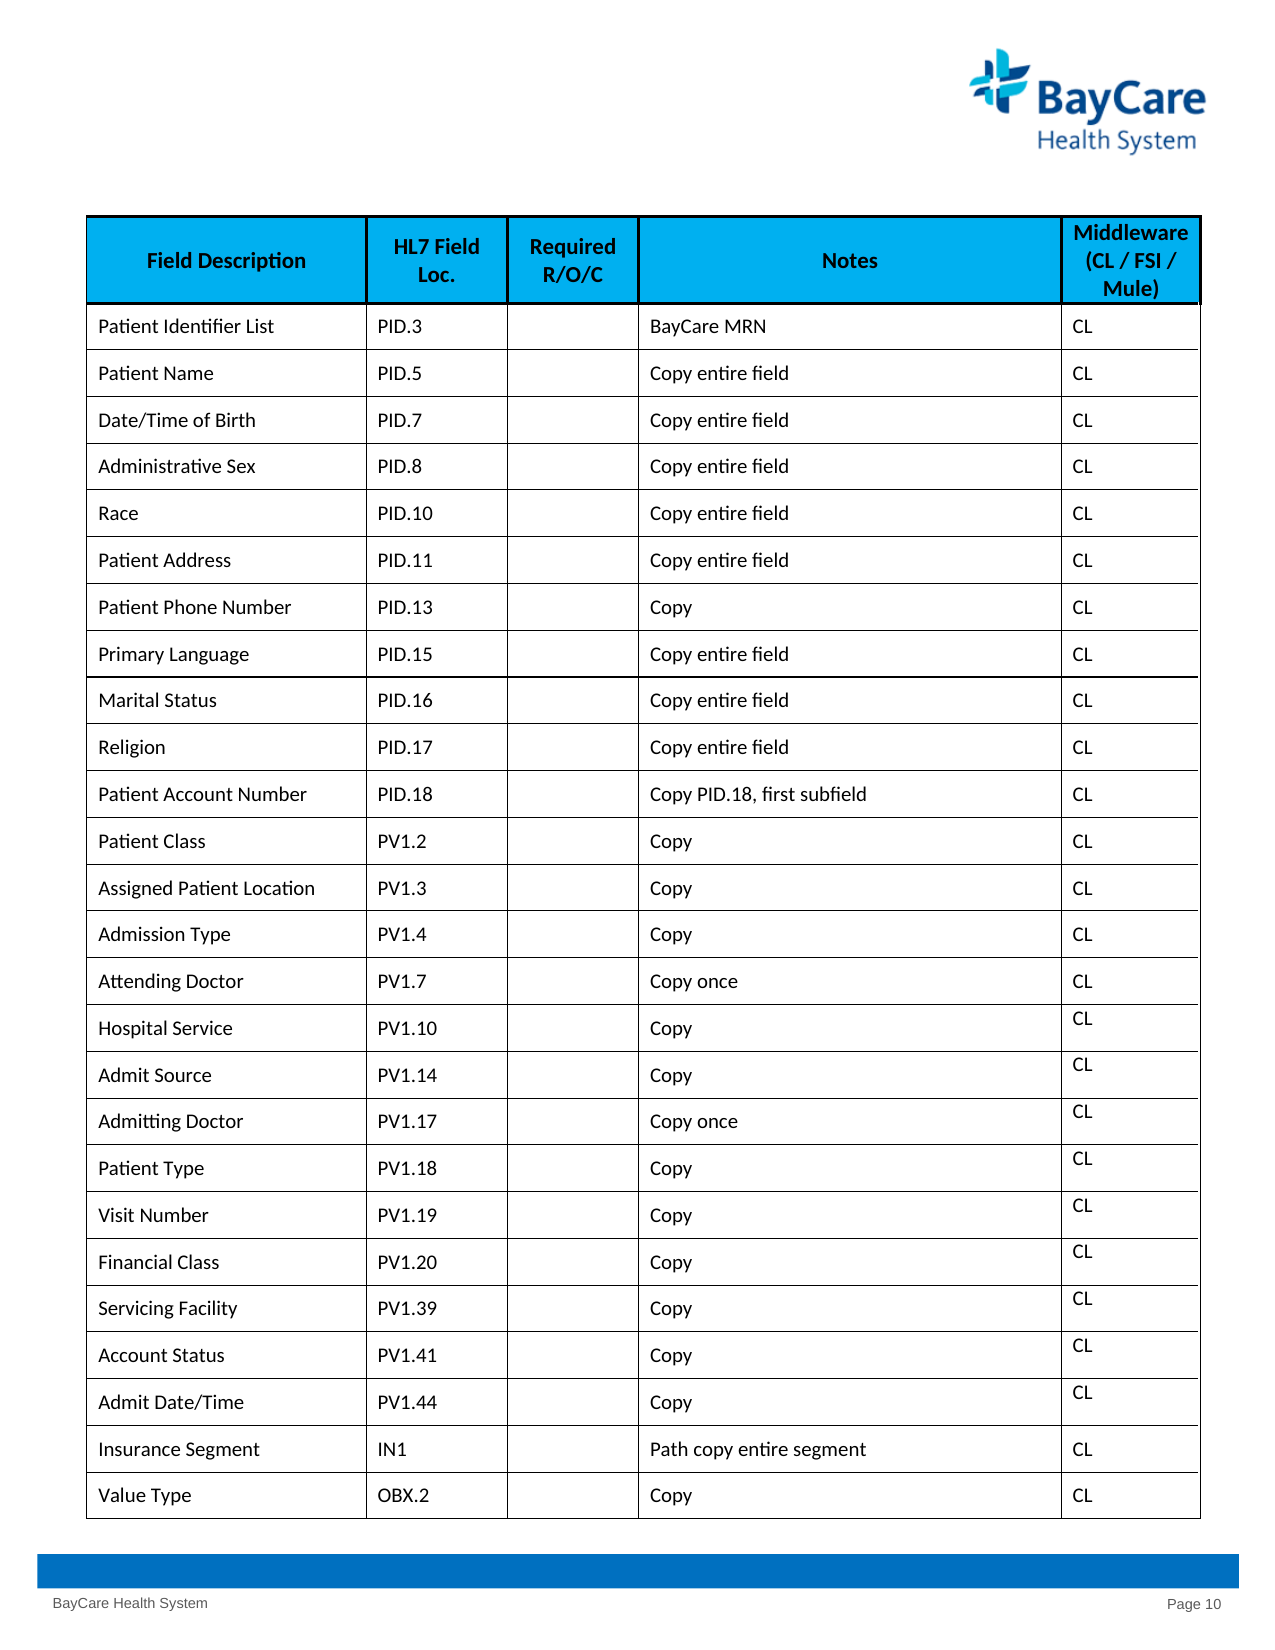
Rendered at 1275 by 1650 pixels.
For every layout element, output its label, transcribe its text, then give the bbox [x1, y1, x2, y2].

table_cell CL [1062, 676, 1200, 723]
table_cell Copy once [639, 1099, 1061, 1144]
table_cell Copy entire field [639, 444, 1061, 489]
table_cell PV1.4 [367, 911, 507, 957]
table_cell CL [1062, 864, 1200, 910]
table_cell PV1.44 [367, 1379, 507, 1425]
table_cell Patient Name [87, 350, 366, 396]
table_cell Patient Class [87, 818, 366, 863]
table_cell Patient Account Number [87, 771, 366, 817]
table_cell PV1.17 [367, 1099, 507, 1144]
table_cell PID.7 [367, 397, 507, 443]
table_cell Copy [639, 1286, 1061, 1331]
table_cell [508, 631, 638, 676]
table_cell [508, 724, 638, 770]
table_cell [508, 678, 638, 723]
table_cell [508, 1145, 638, 1191]
table_cell [508, 1426, 638, 1472]
table_cell PID.5 [367, 350, 507, 396]
table_cell CL [1062, 1098, 1200, 1144]
table_cell Admit Date/Time [87, 1379, 366, 1425]
table_cell [508, 537, 638, 583]
table_cell CL [1062, 1051, 1200, 1097]
table_cell Copy entire field [639, 678, 1061, 723]
table_cell Servicing Facility [87, 1286, 366, 1331]
table_cell Admit Source [87, 1052, 366, 1097]
table_cell CL [1062, 1331, 1200, 1378]
table_cell CL [1062, 1238, 1200, 1284]
table_cell [508, 305, 638, 349]
table_cell Admitting Doctor [87, 1099, 366, 1144]
table_cell Copy entire field [639, 490, 1061, 536]
table_cell [508, 584, 638, 630]
table_cell CL [1062, 536, 1200, 583]
table_cell Copy [639, 865, 1061, 910]
table_cell Patient Type [87, 1145, 366, 1191]
table_cell CL [1062, 489, 1200, 536]
table_cell CL [1062, 1144, 1200, 1191]
table_cell Copy [639, 1332, 1061, 1378]
table_header Notes [640, 218, 1060, 302]
table_cell PV1.10 [367, 1005, 507, 1051]
table_cell PV1.7 [367, 958, 507, 1004]
table_cell CL [1062, 1472, 1200, 1518]
table_cell [508, 397, 638, 443]
table_cell Copy [639, 911, 1061, 957]
table_cell Religion [87, 724, 366, 770]
table_cell [508, 771, 638, 817]
table_cell Race [87, 490, 366, 536]
table_cell PID.13 [367, 584, 507, 630]
table_cell CL [1062, 583, 1200, 630]
table_cell [508, 490, 638, 536]
table_cell CL [1062, 1004, 1200, 1051]
table_cell PV1.14 [367, 1052, 507, 1097]
table_cell Copy entire field [639, 350, 1061, 396]
table_cell PV1.39 [367, 1286, 507, 1331]
table_cell Primary Language [87, 631, 366, 676]
table_cell Copy [639, 1005, 1061, 1051]
table_cell [508, 958, 638, 1004]
table_cell [508, 1473, 638, 1518]
table_cell PID.11 [367, 537, 507, 583]
table_cell PID.8 [367, 444, 507, 489]
table_cell [508, 818, 638, 863]
table_cell BayCare MRN [639, 305, 1061, 349]
table_cell [508, 1052, 638, 1097]
table_cell CL [1062, 770, 1200, 817]
table_header Field Description [87, 218, 365, 302]
table_cell CL [1062, 1191, 1200, 1238]
table_cell PID.16 [367, 678, 507, 723]
table_cell CL [1062, 302, 1200, 349]
table_cell PV1.19 [367, 1192, 507, 1238]
table_cell OBX.2 [367, 1473, 507, 1518]
table_cell Date/Time of Birth [87, 397, 366, 443]
table_cell Marital Status [87, 678, 366, 723]
table_cell Patient Phone Number [87, 584, 366, 630]
table_header Required R/O/C [509, 218, 637, 302]
table_cell Path copy entire segment [639, 1426, 1061, 1472]
table_cell Copy entire field [639, 537, 1061, 583]
table_cell Copy entire field [639, 724, 1061, 770]
table_cell CL [1062, 349, 1200, 396]
table_cell [508, 444, 638, 489]
table_cell Value Type [87, 1473, 366, 1518]
table_cell CL [1062, 1425, 1200, 1472]
table_header HL7 Field Loc. [368, 218, 506, 302]
table_cell PID.15 [367, 631, 507, 676]
table_cell [508, 1099, 638, 1144]
table_cell PV1.3 [367, 865, 507, 910]
table_cell Patient Identifier List [87, 305, 366, 349]
table_cell Hospital Service [87, 1005, 366, 1051]
table_cell [508, 1286, 638, 1331]
table_cell CL [1062, 723, 1200, 770]
table_cell PV1.20 [367, 1239, 507, 1284]
table_cell PID.18 [367, 771, 507, 817]
table_cell CL [1062, 630, 1200, 676]
table_cell Copy [639, 1145, 1061, 1191]
table_cell Account Status [87, 1332, 366, 1378]
table_cell Copy once [639, 958, 1061, 1004]
table_cell PID.3 [367, 305, 507, 349]
table_cell Copy PID.18, first subfield [639, 771, 1061, 817]
table_header Middleware (CL / FSI / Mule) [1063, 218, 1199, 302]
table_cell Visit Number [87, 1192, 366, 1238]
table_cell [508, 911, 638, 957]
table_cell Copy entire field [639, 631, 1061, 676]
table_cell CL [1062, 817, 1200, 863]
table_cell PID.10 [367, 490, 507, 536]
table_cell [508, 865, 638, 910]
table_cell Administrative Sex [87, 444, 366, 489]
table_cell Attending Doctor [87, 958, 366, 1004]
table_cell PV1.18 [367, 1145, 507, 1191]
table_cell CL [1062, 957, 1200, 1004]
table_cell Copy [639, 818, 1061, 863]
table_cell [508, 1239, 638, 1284]
table_cell CL [1062, 396, 1200, 443]
table_cell Copy [639, 584, 1061, 630]
table_cell Copy [639, 1192, 1061, 1238]
table_cell [508, 1332, 638, 1378]
table_cell PV1.41 [367, 1332, 507, 1378]
table_cell Copy [639, 1379, 1061, 1425]
table_cell Copy [639, 1239, 1061, 1284]
table_cell [508, 1005, 638, 1051]
table_cell CL [1062, 910, 1200, 957]
table_cell [508, 1192, 638, 1238]
table_cell Assigned Patient Location [87, 865, 366, 910]
table_cell [508, 350, 638, 396]
picture [951, 37, 1233, 168]
table_cell PV1.2 [367, 818, 507, 863]
table_cell CL [1062, 1285, 1200, 1331]
table_cell PID.17 [367, 724, 507, 770]
table_cell Patient Address [87, 537, 366, 583]
table_cell Copy [639, 1052, 1061, 1097]
table_cell IN1 [367, 1426, 507, 1472]
table_cell Copy entire field [639, 397, 1061, 443]
table_cell Copy [639, 1473, 1061, 1518]
table_cell CL [1062, 443, 1200, 489]
table_cell Financial Class [87, 1239, 366, 1284]
table_cell [508, 1379, 638, 1425]
table_cell Admission Type [87, 911, 366, 957]
table_cell CL [1062, 1378, 1200, 1425]
table_cell Insurance Segment [87, 1426, 366, 1472]
